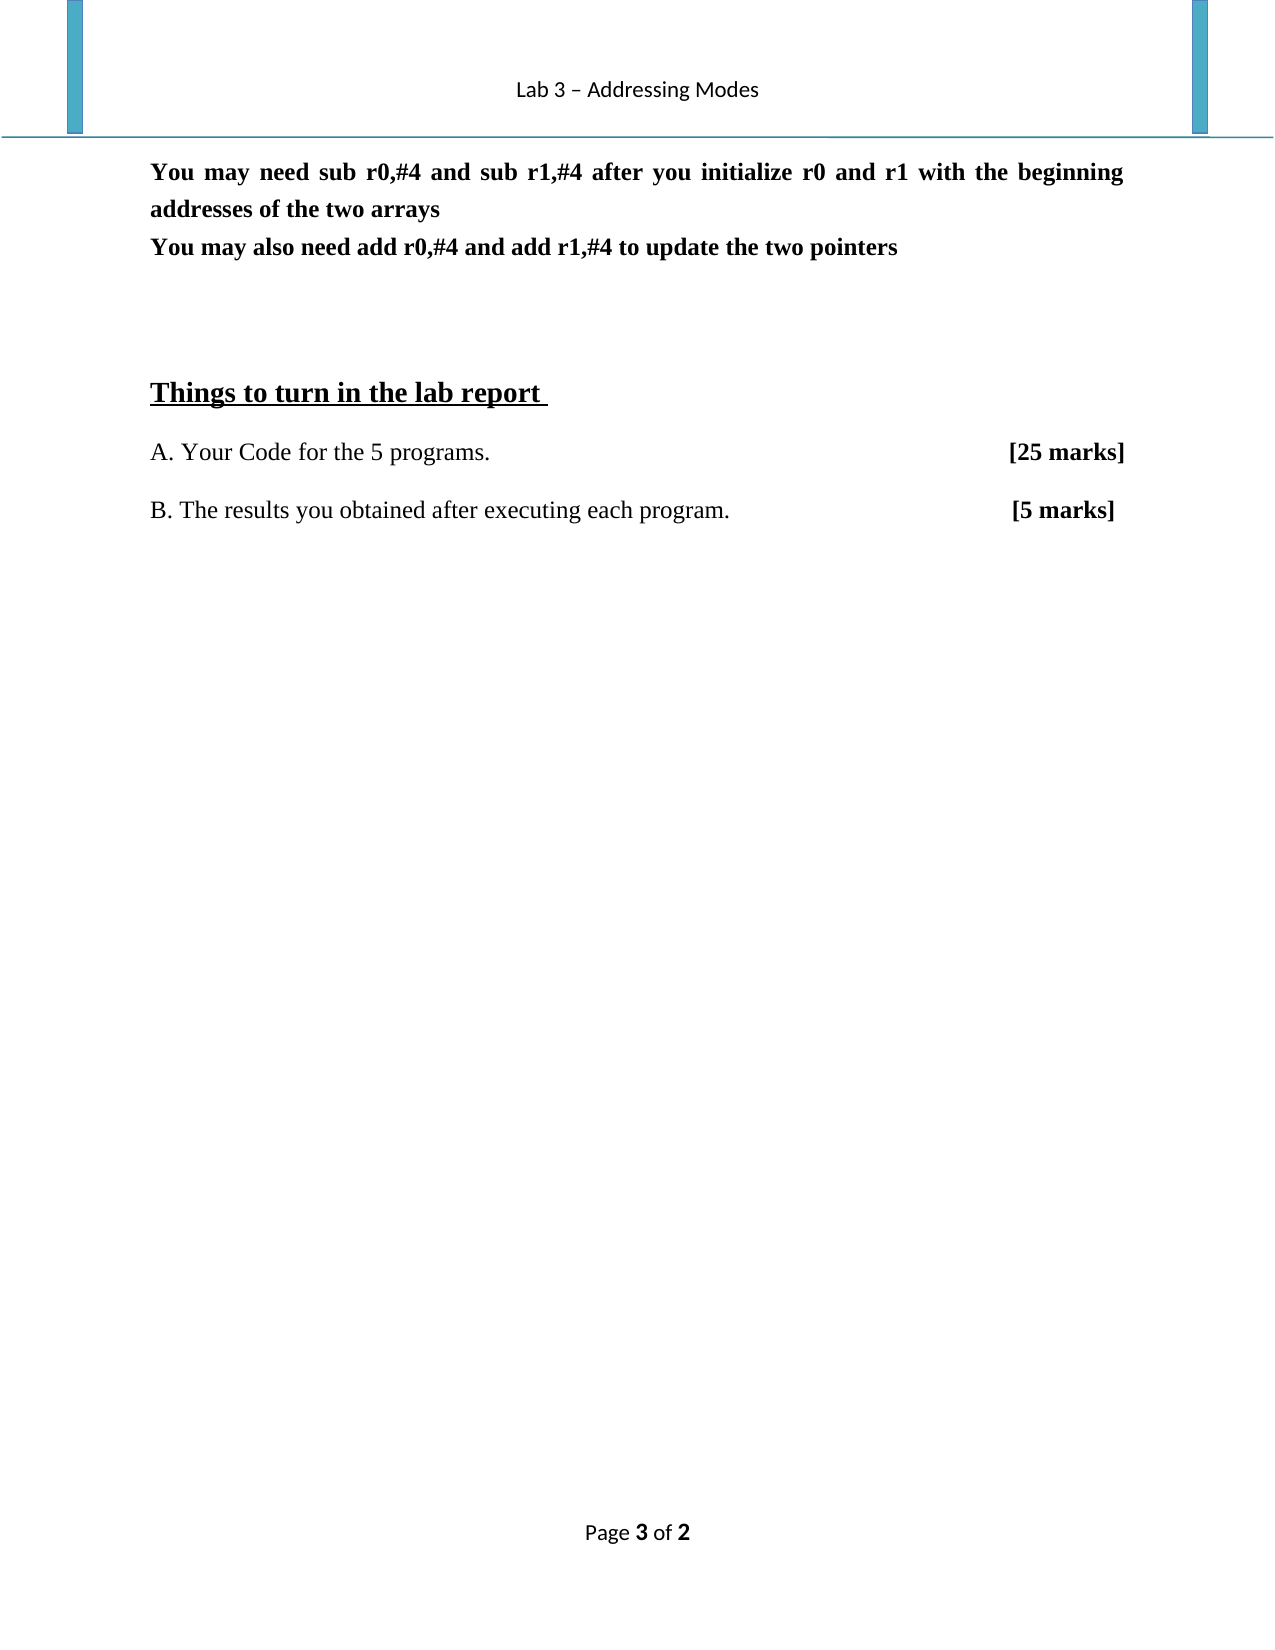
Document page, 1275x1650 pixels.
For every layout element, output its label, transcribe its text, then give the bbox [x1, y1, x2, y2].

text A. Your Code for the 5 programs. [25 marks] [150, 437, 1125, 495]
text B. The results you obtained after executing each program. [5 marks] [150, 495, 1125, 523]
text You may also need add r0,#4 and add r1,#4 to update the two pointers [150, 225, 1125, 262]
text Things to turn in the lab report [150, 375, 1125, 408]
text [150, 150, 1125, 225]
